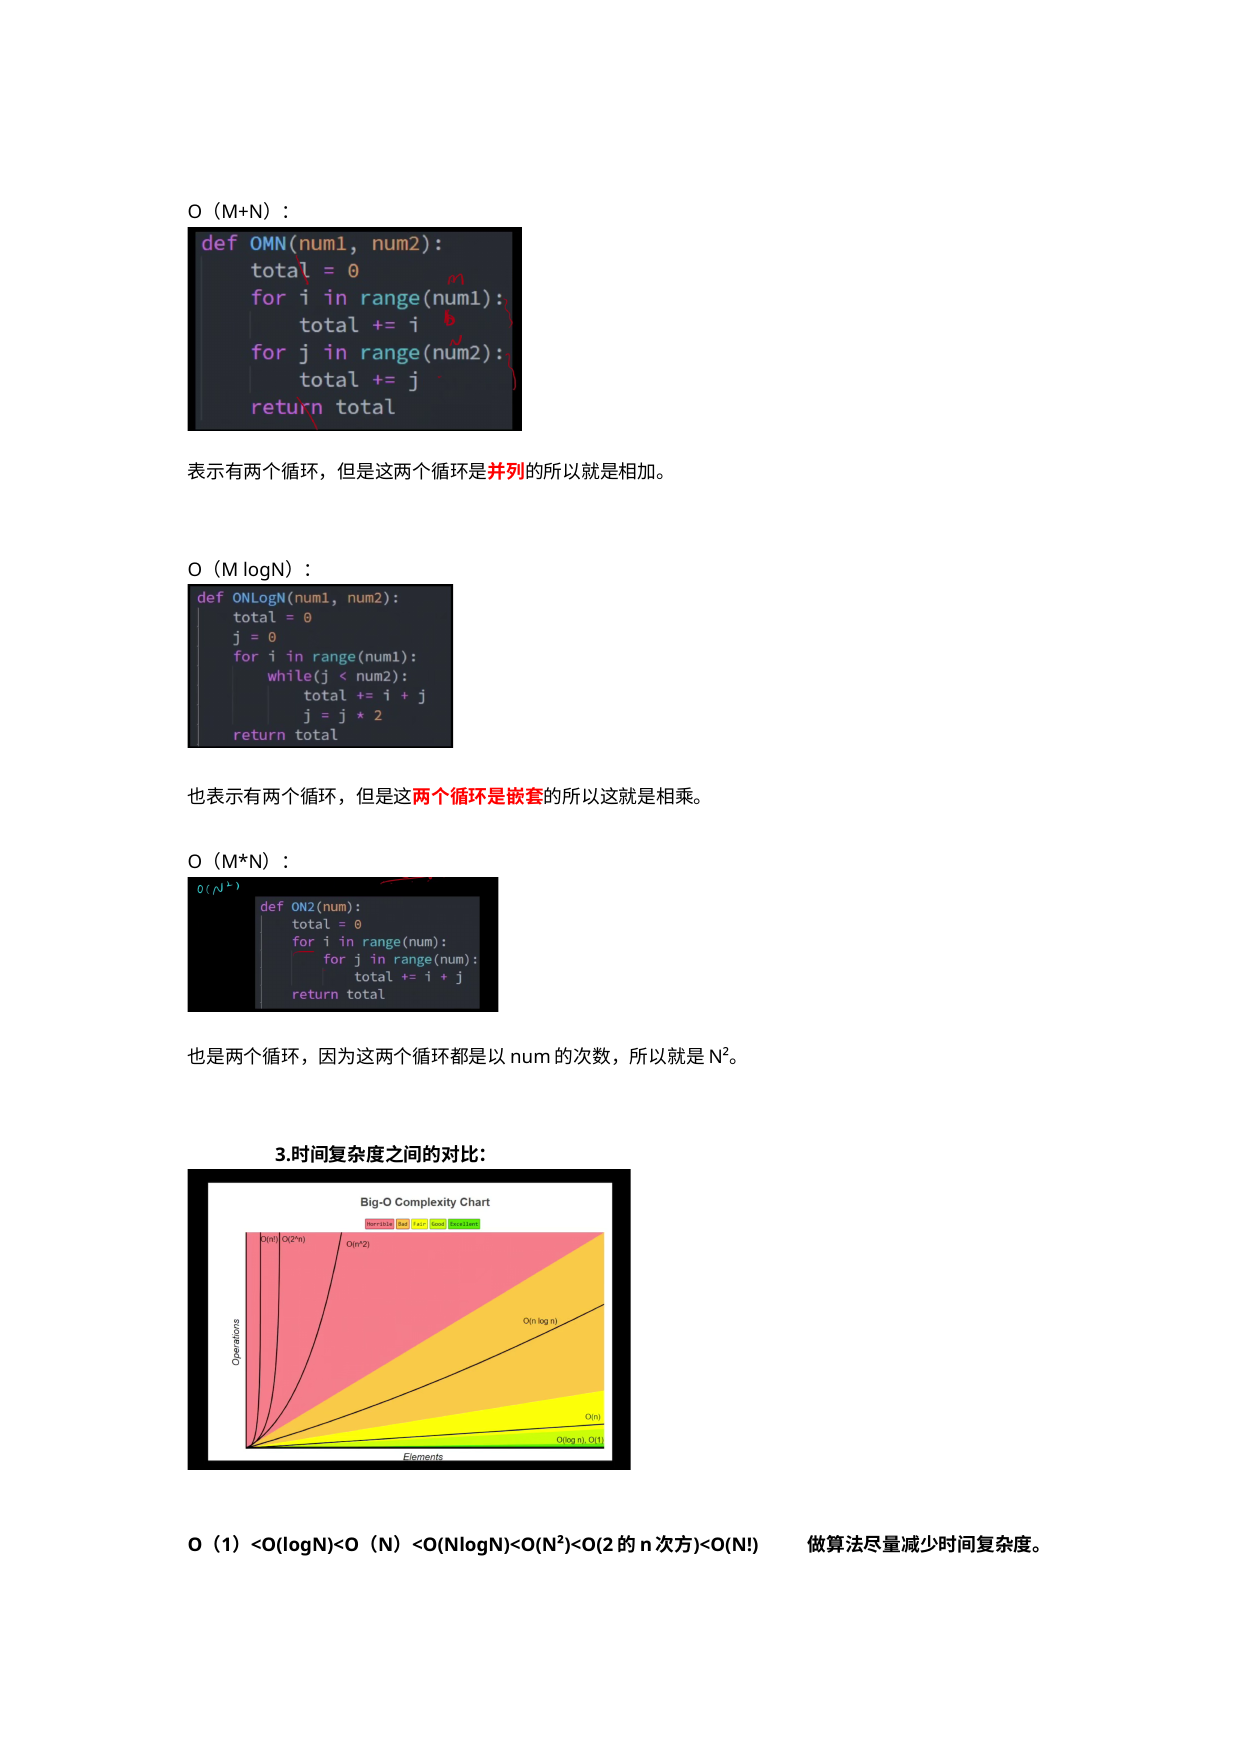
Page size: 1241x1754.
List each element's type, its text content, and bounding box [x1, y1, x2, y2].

picture [187, 227, 522, 431]
text O（M+N）： [187, 194, 1053, 227]
text 也表示有两个循环，但是这两个循环是嵌套的所以这就是相乘。 [187, 779, 1053, 812]
picture [187, 1169, 631, 1470]
text 表示有两个循环，但是这两个循环是并列的所以就是相加。 [187, 454, 1053, 487]
text O（1）<O(logN)<O（N）<O(NlogN)<O(N²)<O(2的n次方)<O(N!) 做算法尽量减少时间复杂度。 [187, 1527, 1053, 1559]
picture [187, 877, 499, 1012]
text 也是两个循环，因为这两个循环都是以num的次数，所以就是N²。 [187, 1039, 1053, 1072]
text 3.时间复杂度之间的对比： [187, 1137, 1053, 1169]
text O（M*N）： [187, 844, 1053, 877]
text O（M logN）： [187, 552, 1053, 584]
picture [187, 584, 454, 748]
